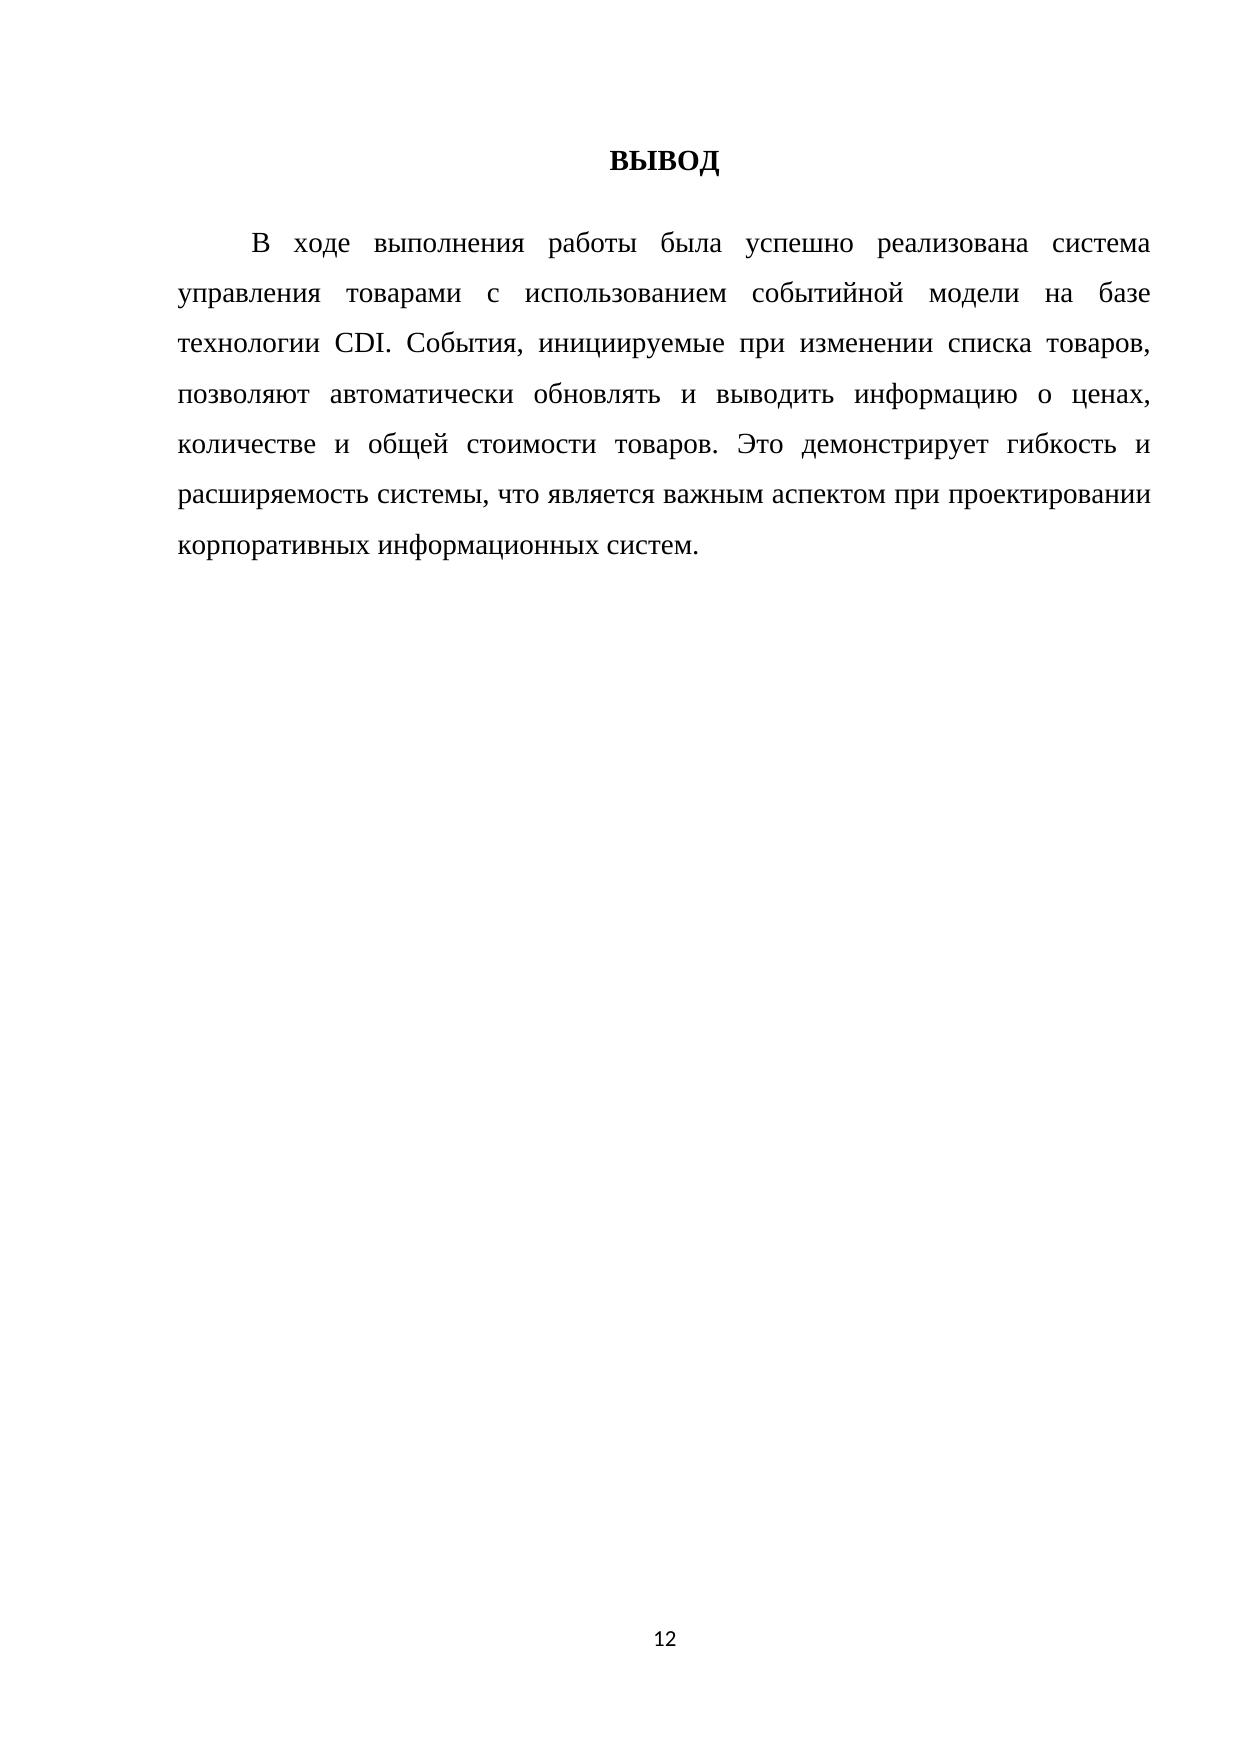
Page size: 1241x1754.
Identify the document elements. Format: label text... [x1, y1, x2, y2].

text В ходе выполнения работы была успешно реализована система управления товарами с использованием событийной модели на базе технологии CDI. События, инициируемые при изменении списка товаров, позволяют автоматически обновлять и выводить информацию о ценах, количестве и общей стоимости товаров. Это демонстрирует гибкость и расширяемость системы, что является важным аспектом при проектировании корпоративных информационных систем. [177, 225, 1152, 560]
subtitle ВЫВОД [177, 143, 1152, 177]
